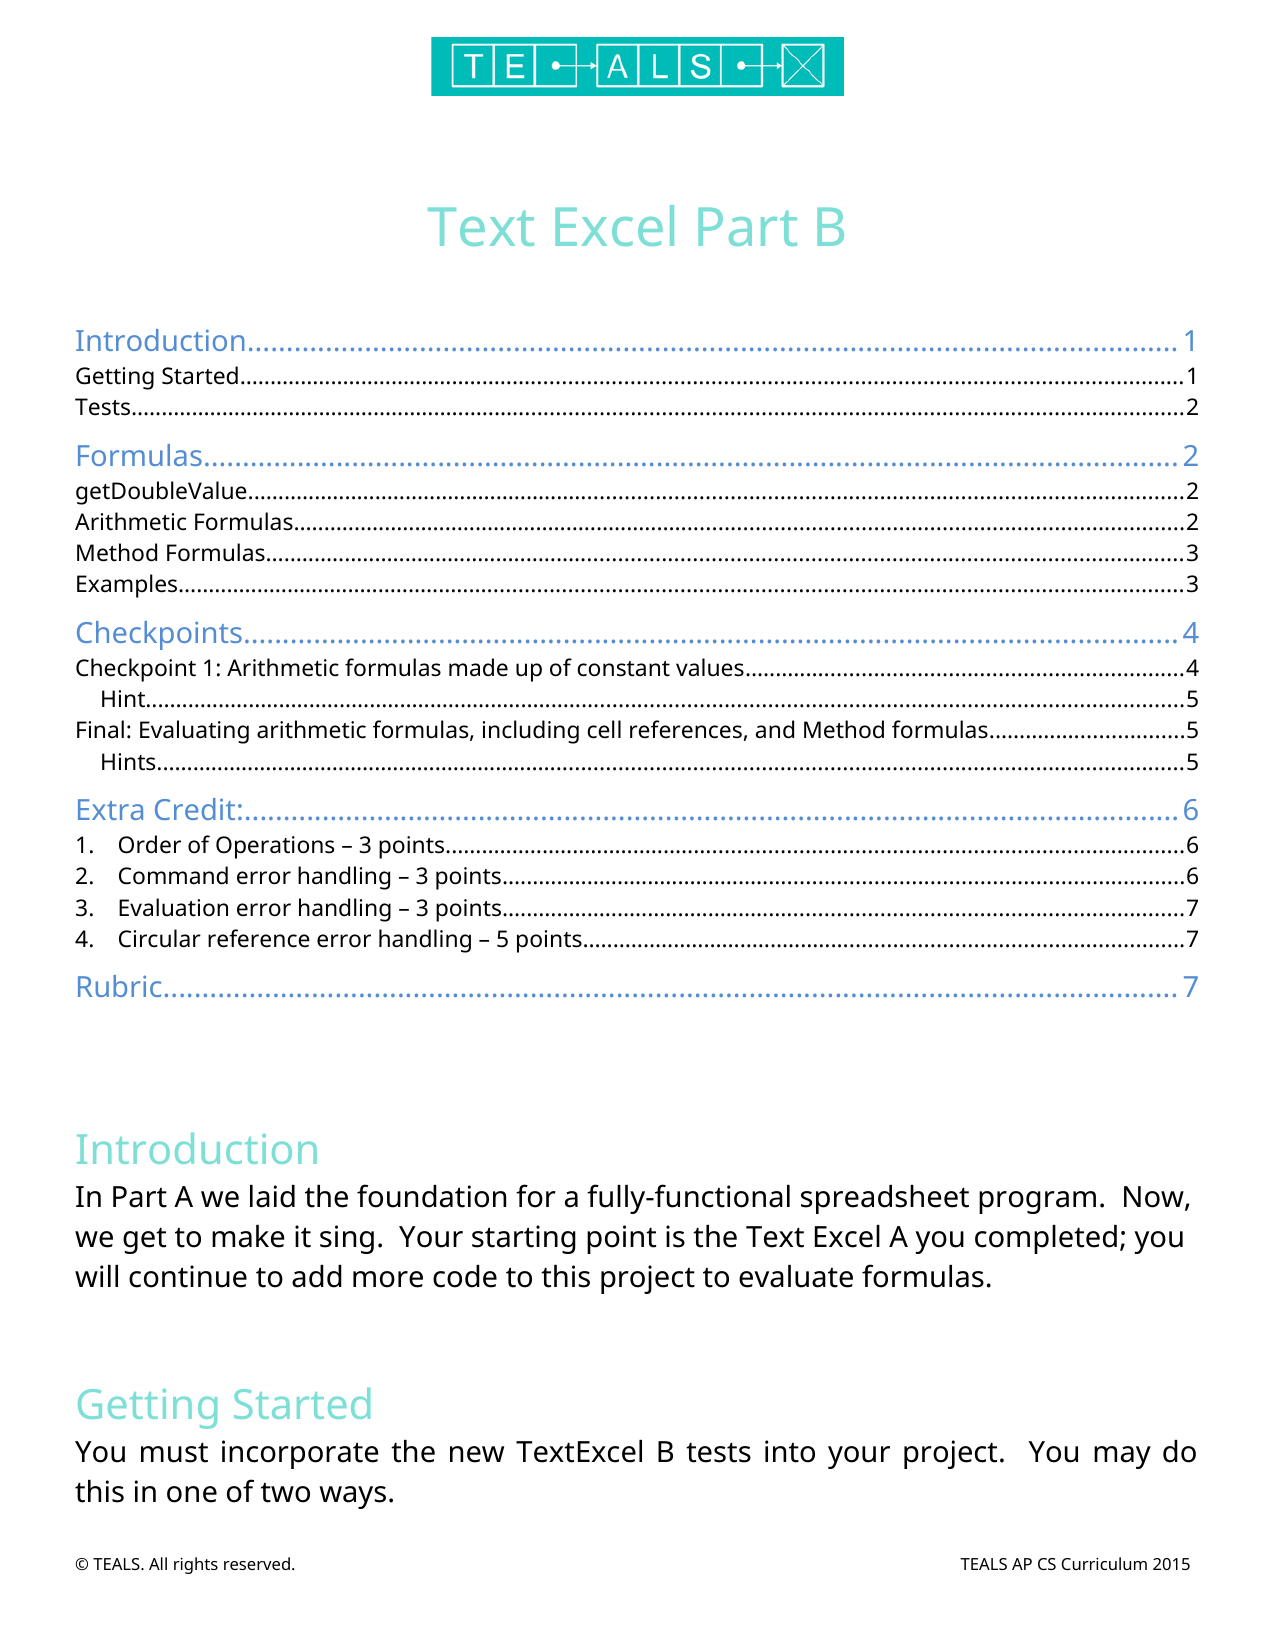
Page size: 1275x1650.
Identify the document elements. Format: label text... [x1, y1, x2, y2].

text You must incorporate the new TextExcel B tests into your project. You may do this in one of two ways. [75, 1432, 1200, 1511]
picture [431, 37, 844, 96]
text In Part A we laid the foundation for a fully-functional spreadsheet program. Now, we get to make it sing. Your starting point is the Text Excel A you completed; you will continue to add more code to this project to evaluate formulas. [75, 1176, 1200, 1296]
subtitle Getting Started [75, 1375, 1200, 1432]
subtitle Text Excel Part B [75, 188, 1200, 262]
subtitle Introduction [75, 1120, 1200, 1176]
